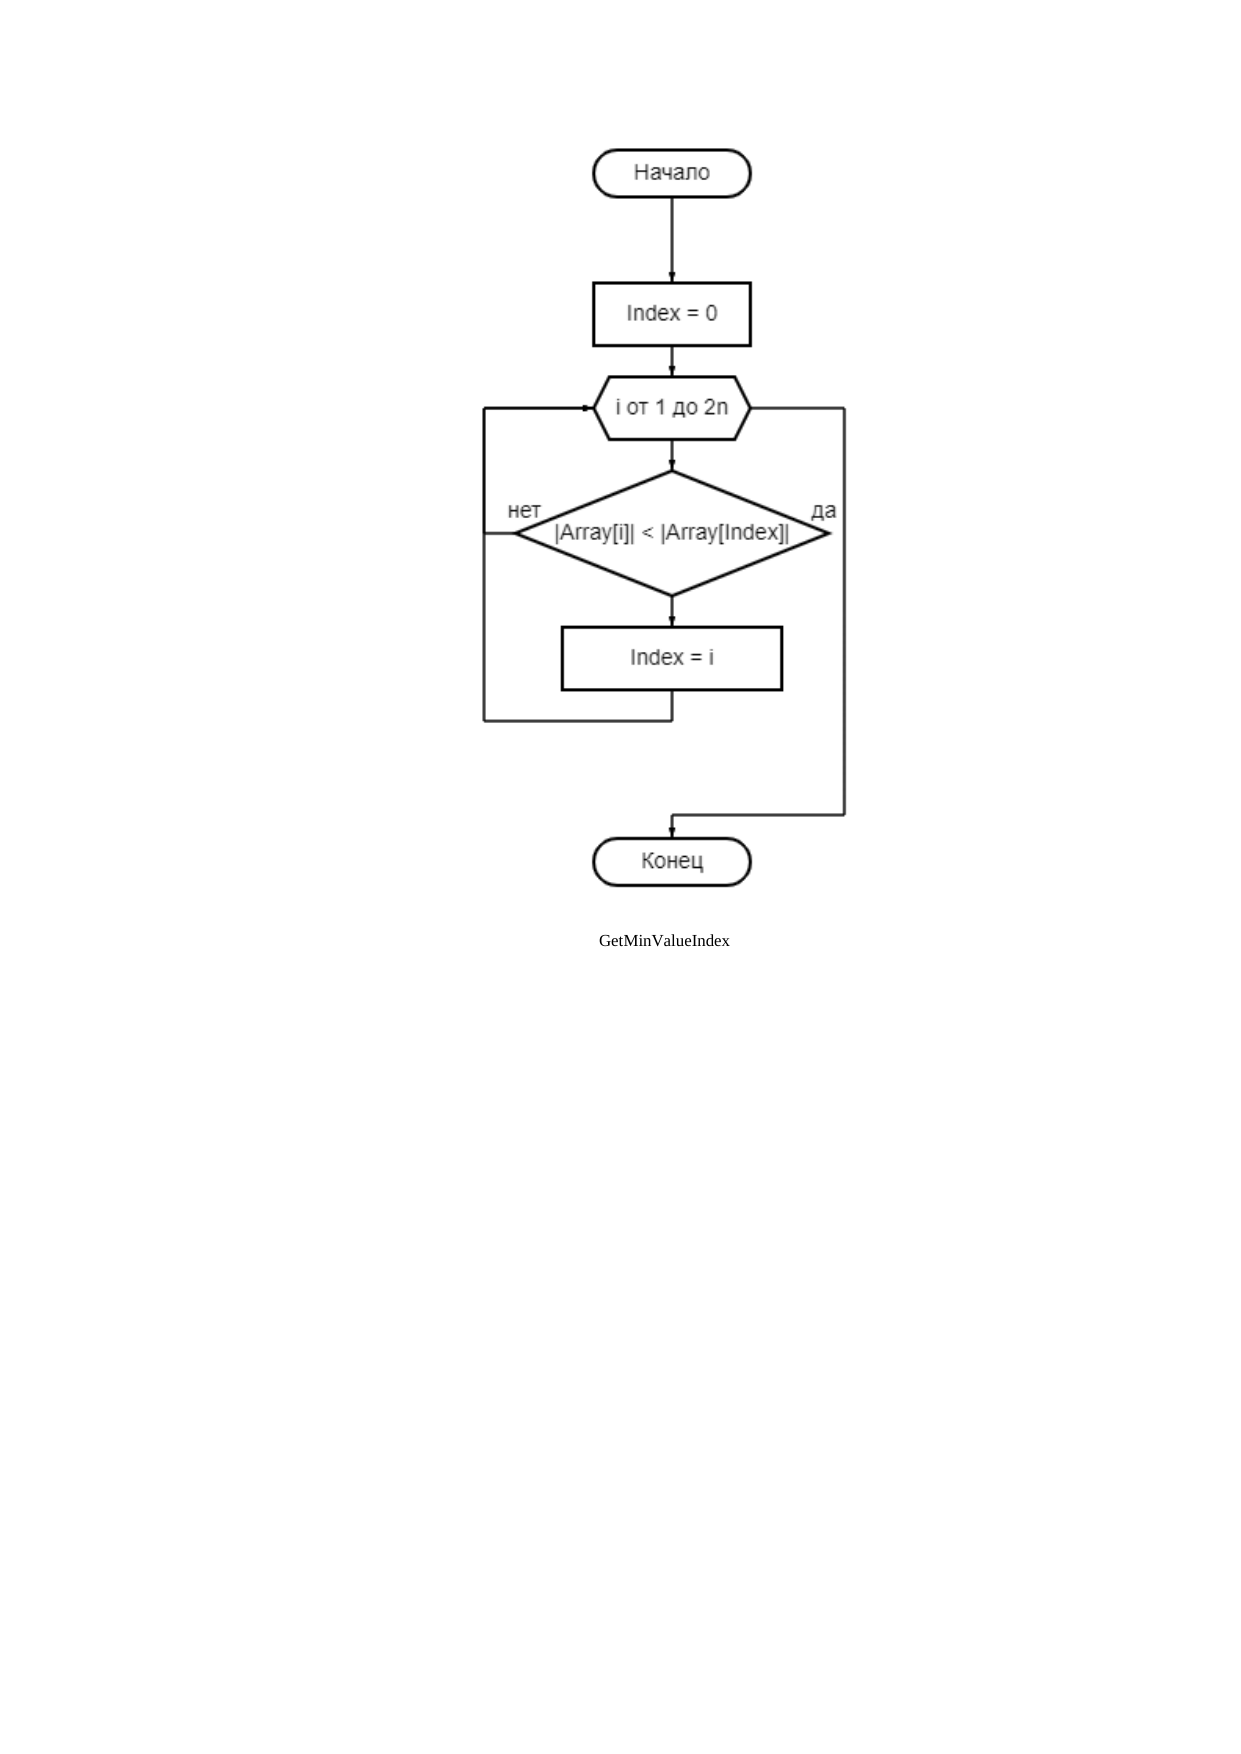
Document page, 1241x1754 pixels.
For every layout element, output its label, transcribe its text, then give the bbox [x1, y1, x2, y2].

picture [453, 119, 876, 917]
text GetMinValueIndex [177, 916, 1152, 950]
